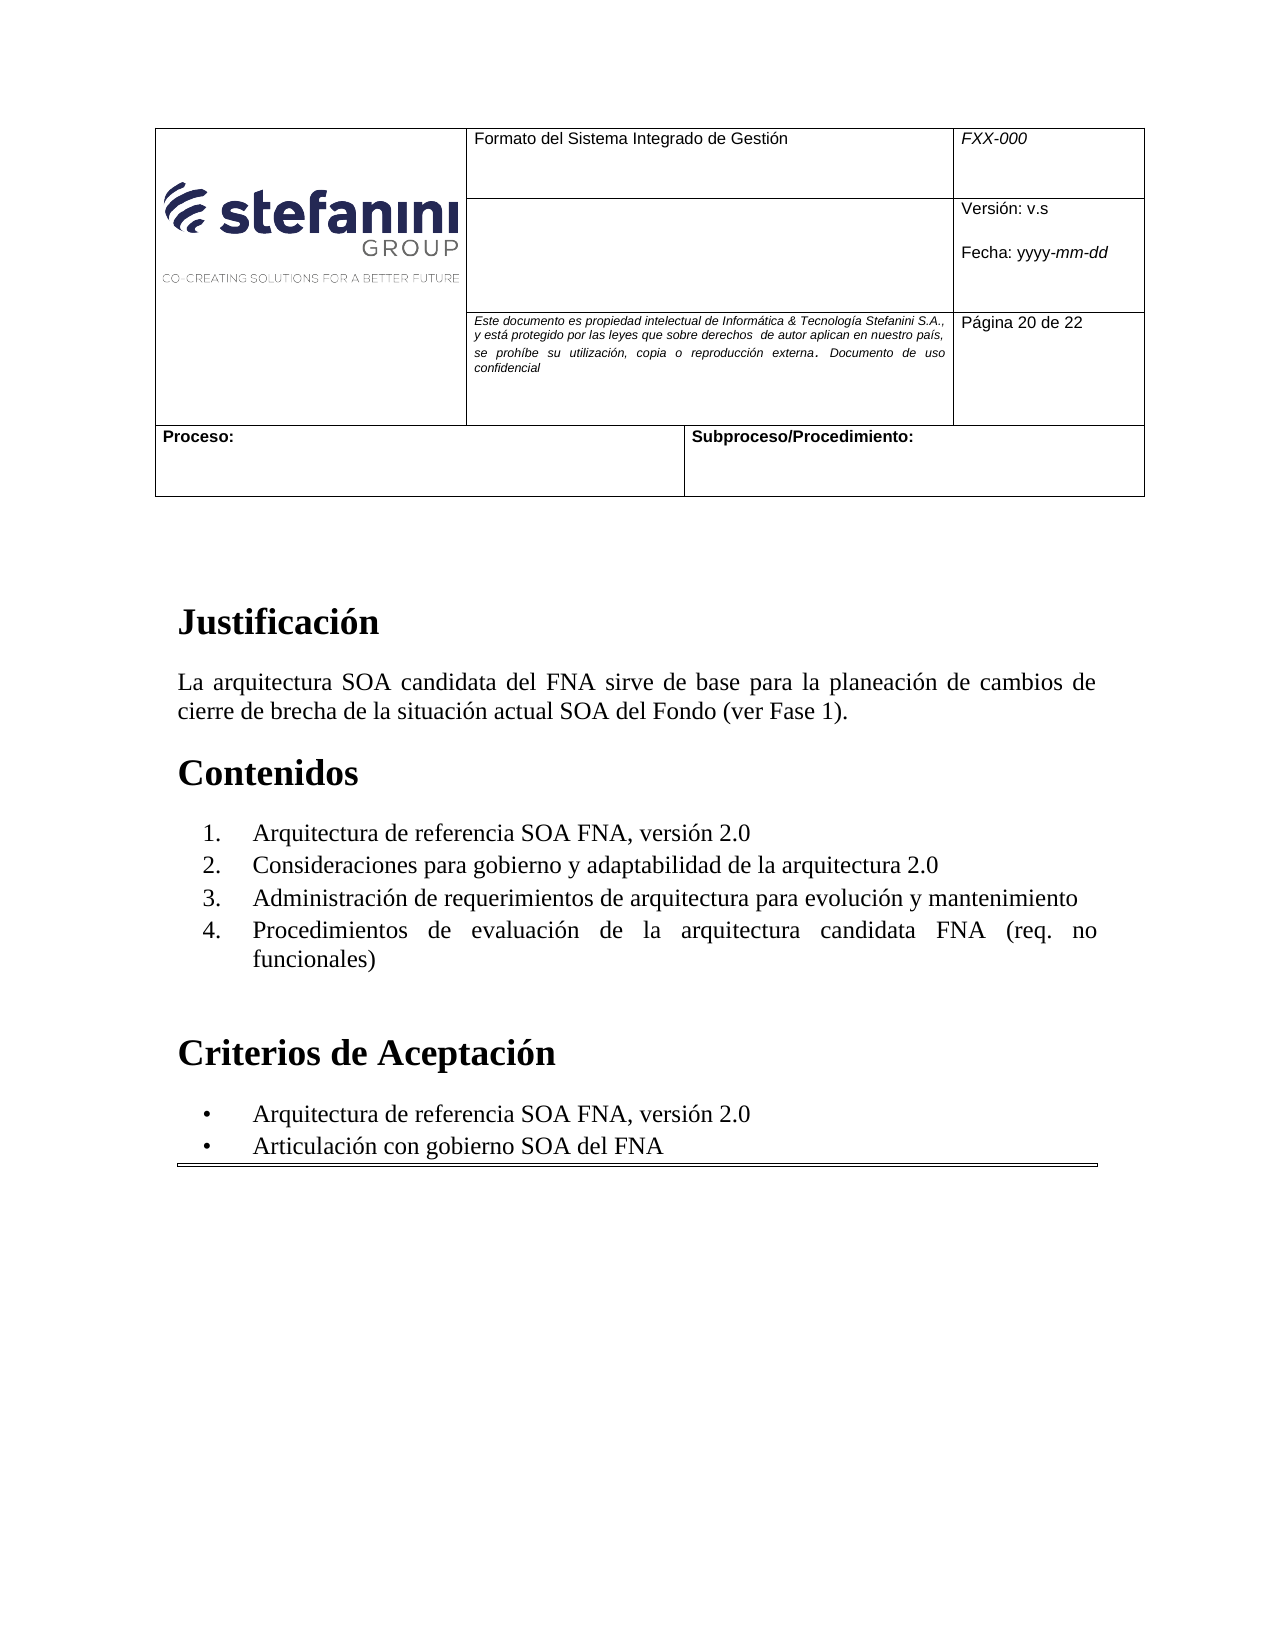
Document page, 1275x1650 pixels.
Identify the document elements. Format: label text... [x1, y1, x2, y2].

subtitle Contenidos [177, 750, 1098, 793]
subtitle Criterios de Aceptación [177, 1031, 1098, 1074]
subtitle Justificación [177, 599, 1098, 642]
list Consideraciones para gobierno y adaptabilidad de la arquitectura 2.0 [202, 851, 1098, 879]
list Procedimientos de evaluación de la arquitectura candidata FNA (req. no funcionales) [202, 916, 1098, 973]
list Arquitectura de referencia SOA FNA, versión 2.0 [202, 1099, 1098, 1127]
list Arquitectura de referencia SOA FNA, versión 2.0 [202, 818, 1098, 847]
text La arquitectura SOA candidata del FNA sirve de base para la planeación de cambios de cierre de brecha de la situación actual SOA del Fondo (ver Fase 1). [177, 667, 1098, 725]
picture [162, 182, 460, 286]
list Articulación con gobierno SOA del FNA [202, 1131, 1098, 1160]
list Administración de requerimientos de arquitectura para evolución y mantenimiento [202, 883, 1098, 912]
